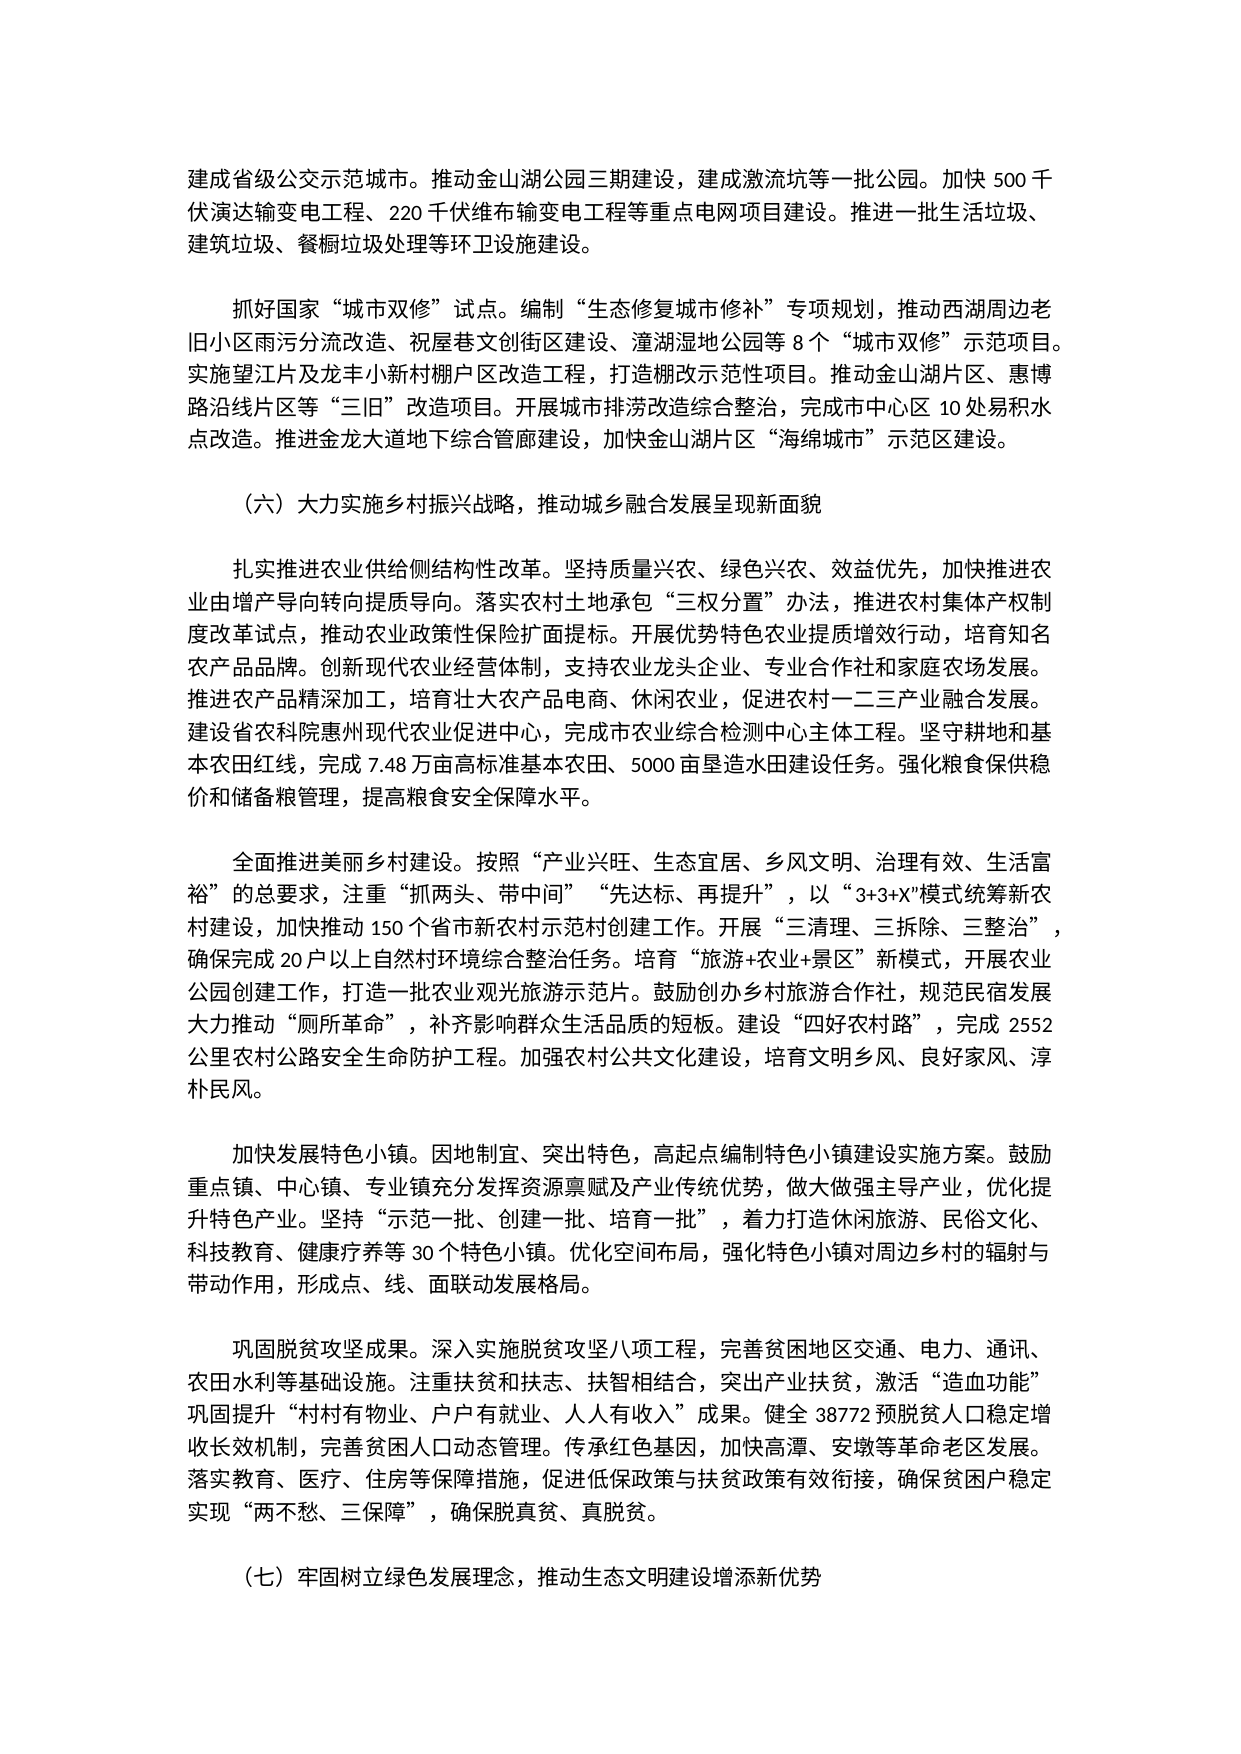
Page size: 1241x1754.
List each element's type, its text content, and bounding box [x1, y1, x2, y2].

text 全面推进美丽乡村建设。按照“产业兴旺、生态宜居、乡风文明、治理有效、生活富裕”的总要求，注重“抓两头、带中间”“先达标、再提升”，以“3+3+X”模式统筹新农村建设，加快推动150个省市新农村示范村创建工作。开展“三清理、三拆除、三整治”，确保完成20户以上自然村环境综合整治任务。培育“旅游+农业+景区”新模式，开展农业公园创建工作，打造一批农业观光旅游示范片。鼓励创办乡村旅游合作社，规范民宿发展。大力推动“厕所革命”，补齐影响群众生活品质的短板。建设“四好农村路”，完成2552公里农村公路安全生命防护工程。加强农村公共文化建设，培育文明乡风、良好家风、淳朴民风。 [187, 844, 1053, 1104]
text 扎实推进农业供给侧结构性改革。坚持质量兴农、绿色兴农、效益优先，加快推进农业由增产导向转向提质导向。落实农村土地承包“三权分置”办法，推进农村集体产权制度改革试点，推动农业政策性保险扩面提标。开展优势特色农业提质增效行动，培育知名农产品品牌。创新现代农业经营体制，支持农业龙头企业、专业合作社和家庭农场发展。推进农产品精深加工，培育壮大农产品电商、休闲农业，促进农村一二三产业融合发展。建设省农科院惠州现代农业促进中心，完成市农业综合检测中心主体工程。坚守耕地和基本农田红线，完成7.48万亩高标准基本农田、5000亩垦造水田建设任务。强化粮食保供稳价和储备粮管理，提高粮食安全保障水平。 [187, 552, 1053, 812]
text 加快发展特色小镇。因地制宜、突出特色，高起点编制特色小镇建设实施方案。鼓励重点镇、中心镇、专业镇充分发挥资源禀赋及产业传统优势，做大做强主导产业，优化提升特色产业。坚持“示范一批、创建一批、培育一批”，着力打造休闲旅游、民俗文化、科技教育、健康疗养等30个特色小镇。优化空间布局，强化特色小镇对周边乡村的辐射与带动作用，形成点、线、面联动发展格局。 [187, 1137, 1053, 1299]
text （七）牢固树立绿色发展理念，推动生态文明建设增添新优势 [187, 1559, 1053, 1592]
text （六）大力实施乡村振兴战略，推动城乡融合发展呈现新面貌 [187, 487, 1053, 519]
text 巩固脱贫攻坚成果。深入实施脱贫攻坚八项工程，完善贫困地区交通、电力、通讯、农田水利等基础设施。注重扶贫和扶志、扶智相结合，突出产业扶贫，激活“造血功能”，巩固提升“村村有物业、户户有就业、人人有收入”成果。健全38772预脱贫人口稳定增收长效机制，完善贫困人口动态管理。传承红色基因，加快高潭、安墩等革命老区发展。落实教育、医疗、住房等保障措施，促进低保政策与扶贫政策有效衔接，确保贫困户稳定实现“两不愁、三保障”，确保脱真贫、真脱贫。 [187, 1332, 1053, 1527]
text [187, 162, 1053, 259]
text 抓好国家“城市双修”试点。编制“生态修复城市修补”专项规划，推动西湖周边老旧小区雨污分流改造、祝屋巷文创街区建设、潼湖湿地公园等8个“城市双修”示范项目。实施望江片及龙丰小新村棚户区改造工程，打造棚改示范性项目。推动金山湖片区、惠博路沿线片区等“三旧”改造项目。开展城市排涝改造综合整治，完成市中心区10处易积水点改造。推进金龙大道地下综合管廊建设，加快金山湖片区“海绵城市”示范区建设。 [187, 292, 1053, 454]
